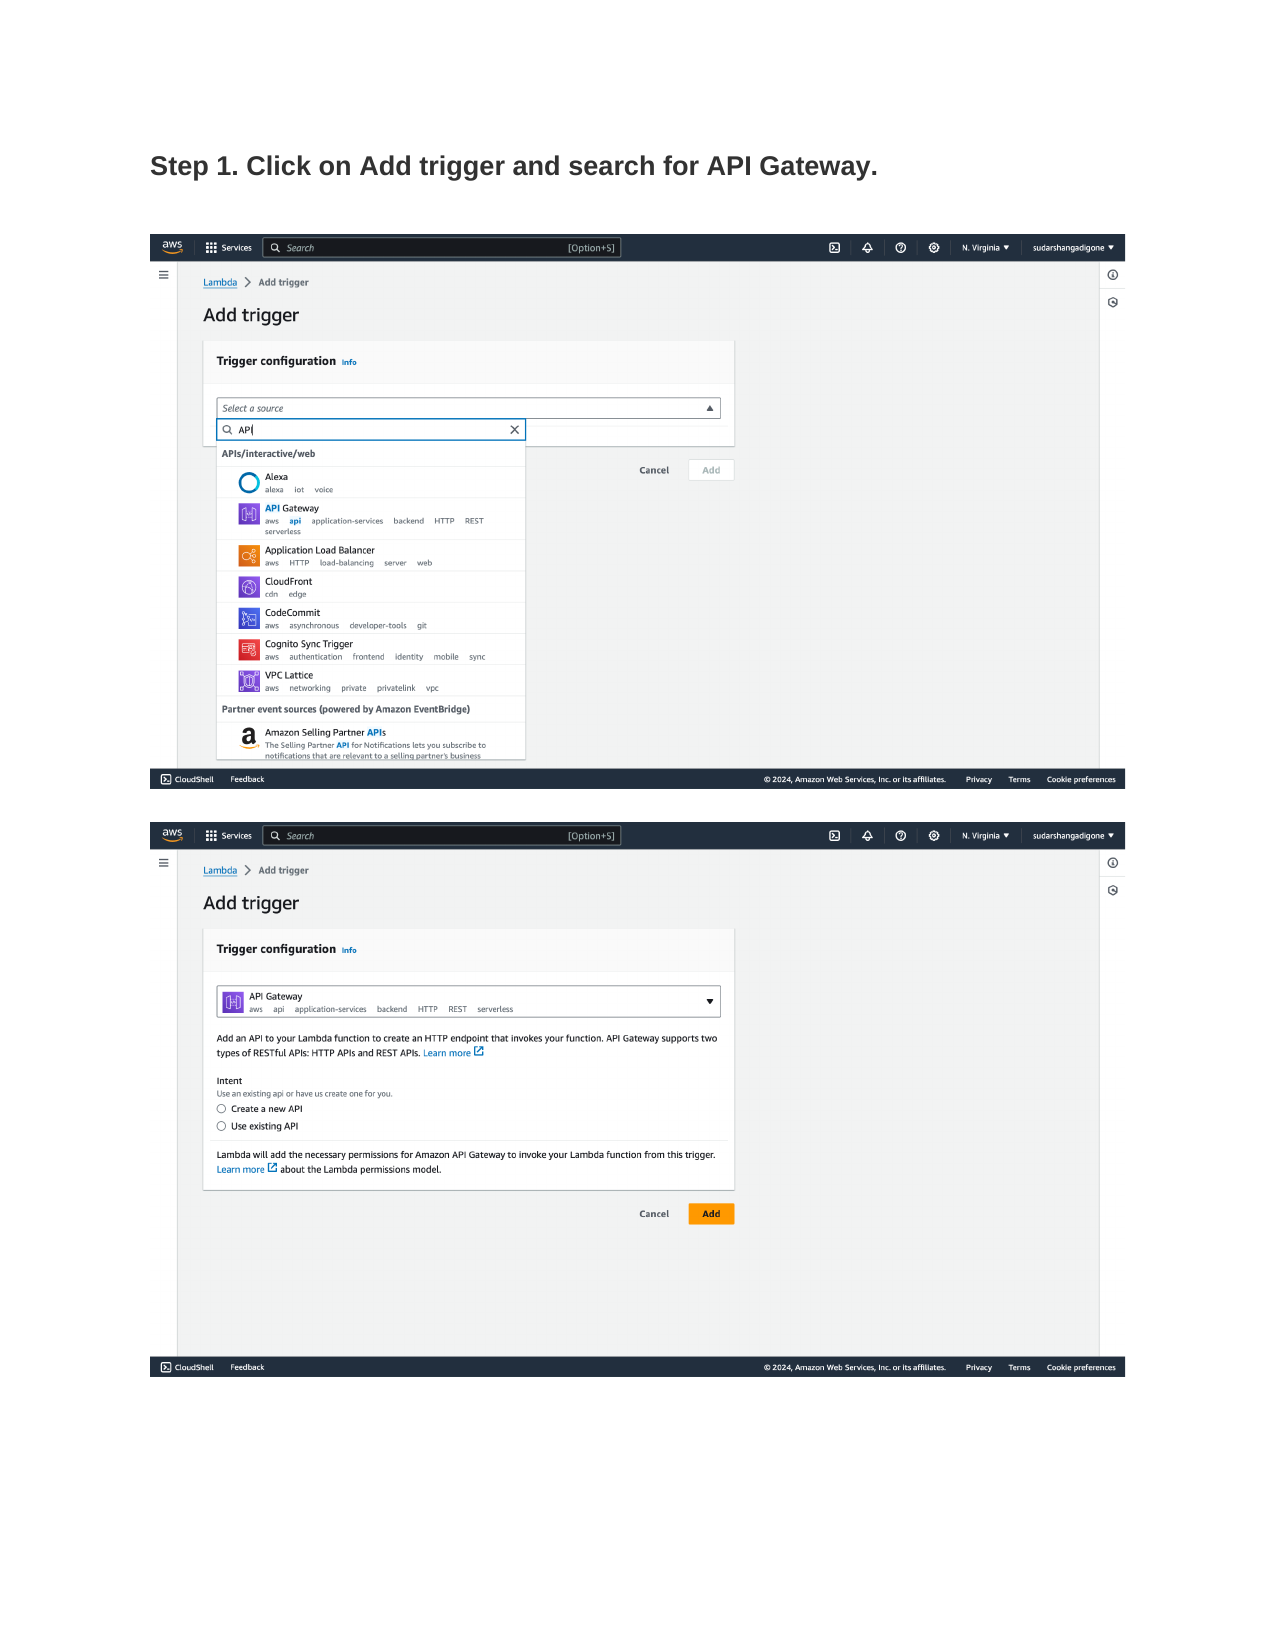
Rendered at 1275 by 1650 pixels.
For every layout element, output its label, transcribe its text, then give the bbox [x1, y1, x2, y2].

picture [150, 234, 1125, 789]
subtitle Step 1. Click on Add trigger and search for API Gateway. [150, 150, 1125, 181]
picture [150, 822, 1125, 1377]
